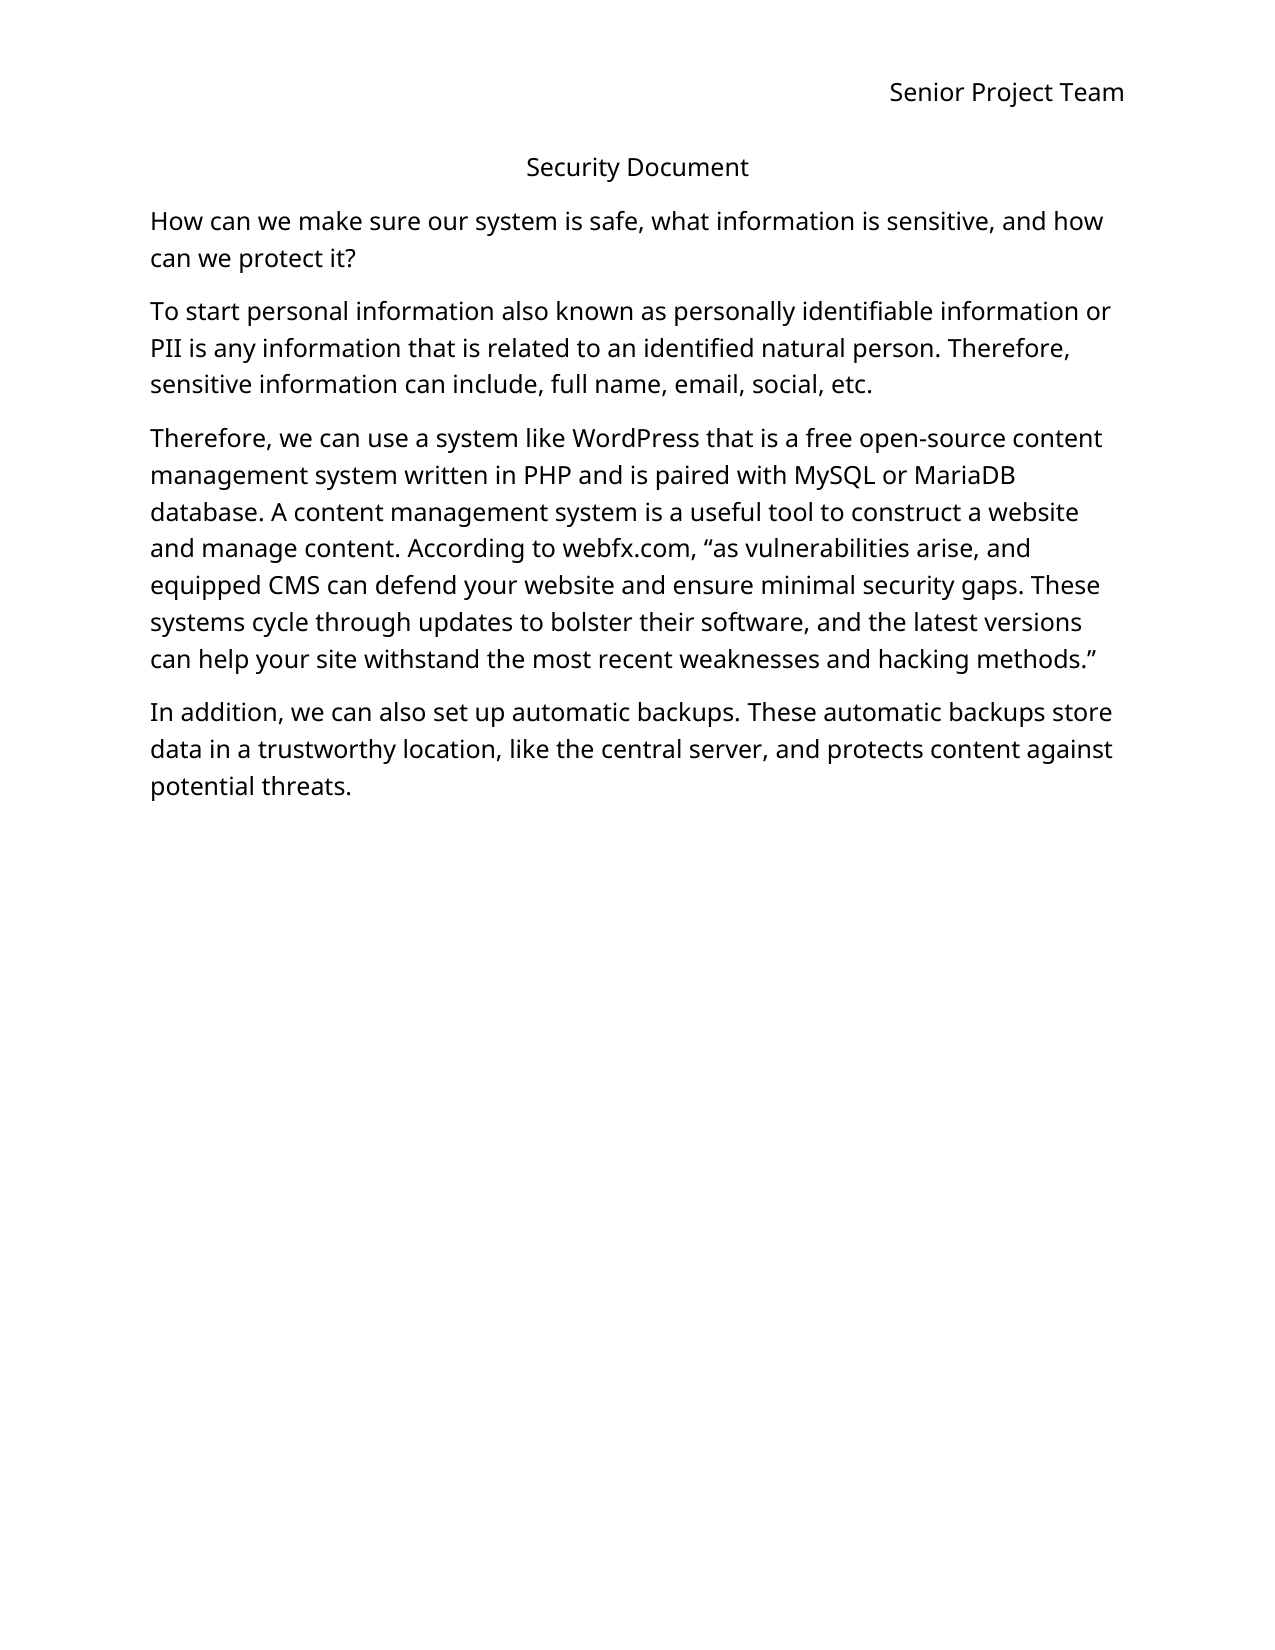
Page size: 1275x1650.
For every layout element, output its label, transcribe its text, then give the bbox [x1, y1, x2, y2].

text In addition, we can also set up automatic backups. These automatic backups store data in a trustworthy location, like the central server, and protects content against potential threats. [150, 695, 1125, 802]
text Therefore, we can use a system like WordPress that is a free open-source content management system written in PHP and is paired with MySQL or MariaDB database. A content management system is a useful tool to construct a website and manage content. According to webfx.com, “as vulnerabilities arise, and equipped CMS can defend your website and ensure minimal security gaps. These systems cycle through updates to bolster their software, and the latest versions can help your site withstand the most recent weaknesses and hacking methods.” [150, 421, 1125, 675]
text Security Document [150, 150, 1125, 184]
text How can we make sure our system is safe, what information is sensitive, and how can we protect it? [150, 203, 1125, 274]
text To start personal information also known as personally identifiable information or PII is any information that is related to an identified natural person. Therefore, sensitive information can include, full name, email, social, etc. [150, 294, 1125, 401]
